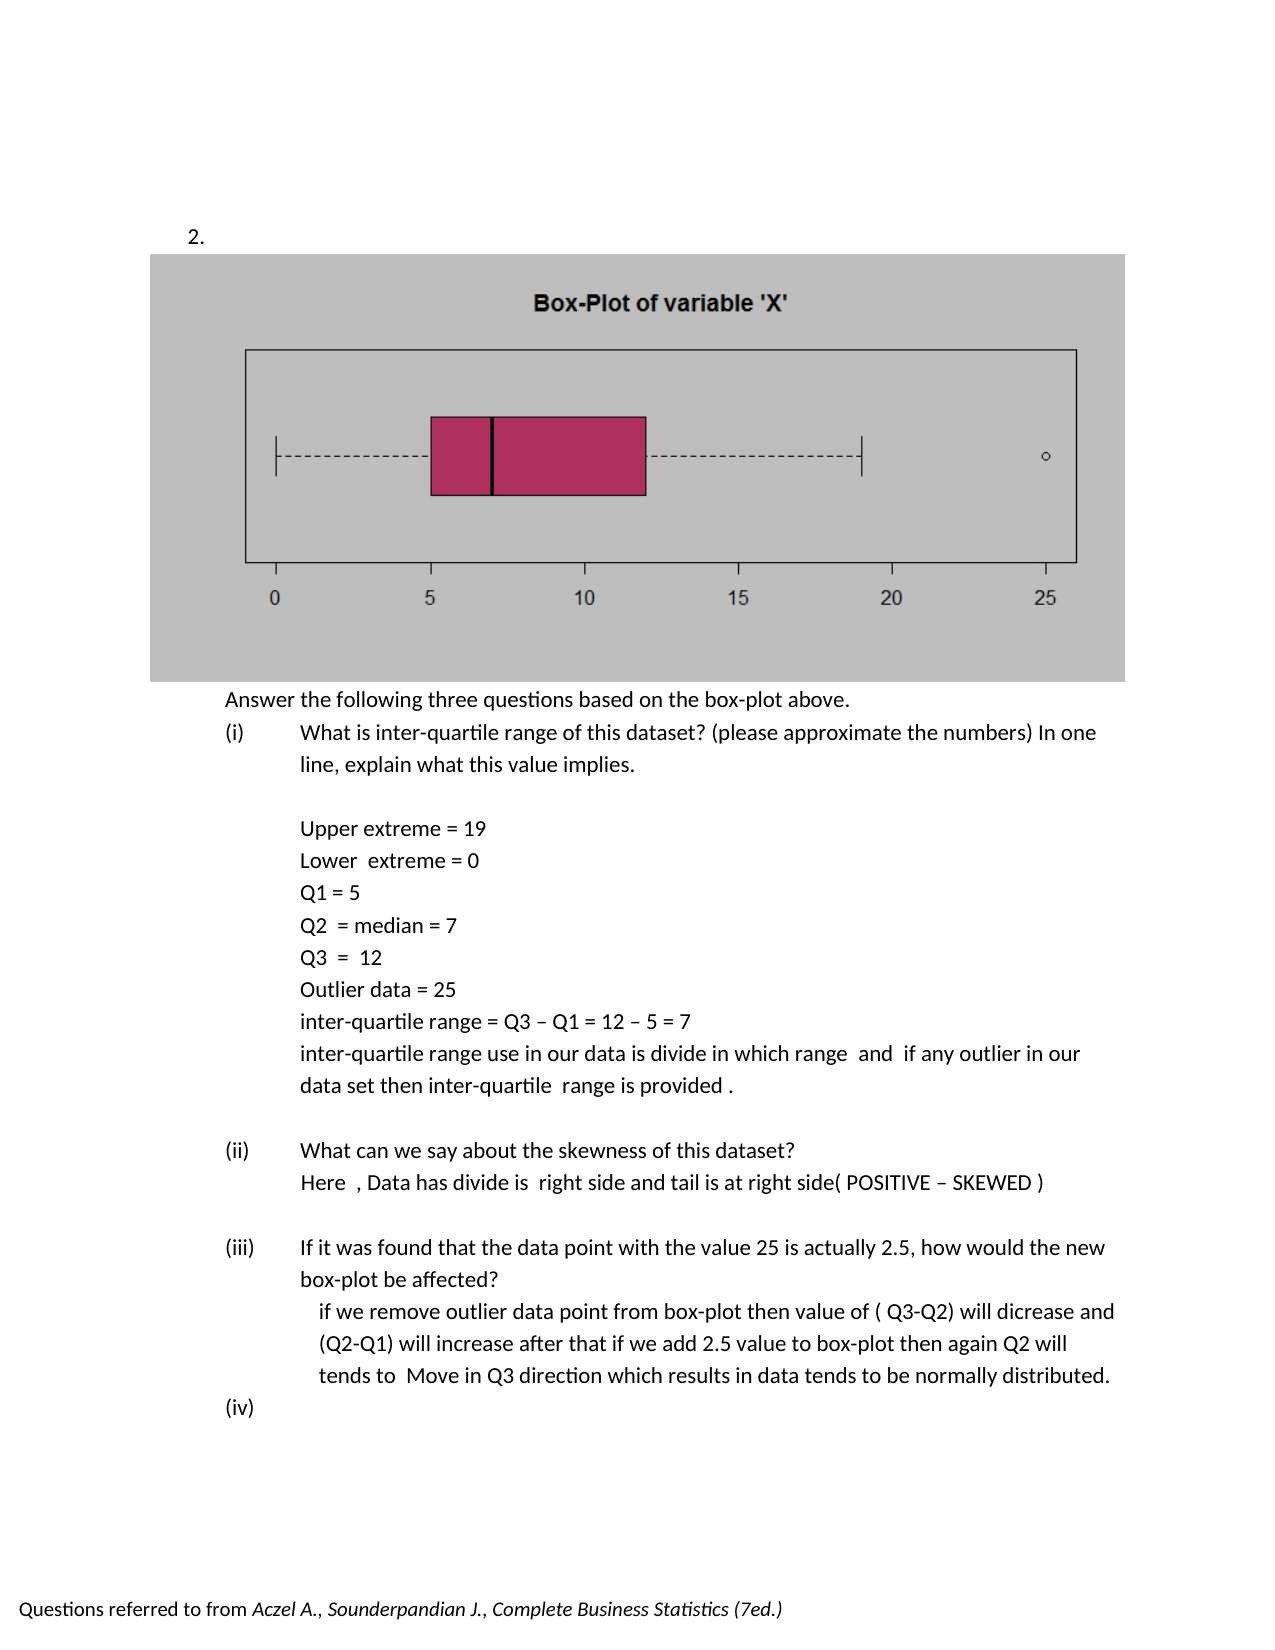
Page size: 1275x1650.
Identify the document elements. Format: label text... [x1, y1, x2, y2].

list Q2 = median = 7 [300, 911, 1125, 939]
list Q3 = 12 [300, 943, 1125, 971]
picture [150, 254, 1125, 682]
list inter-quartile range use in our data is divide in which range and if any outlier in our data set then inter-quartile range is provided . [300, 1039, 1125, 1100]
text if we remove outlier data point from box-plot then value of ( Q3-Q2) will dicrease and (Q2-Q1) will increase after that if we add 2.5 value to box-plot then again Q2 will tends to Move in Q3 direction which results in data tends to be normally distributed. [319, 1297, 1125, 1389]
list What is inter-quartile range of this dataset? (please approximate the numbers) In one line, explain what this value implies. [225, 718, 1125, 778]
list What can we say about the skewness of this dataset? [225, 1136, 1125, 1164]
list Lower extreme = 0 [300, 846, 1125, 874]
text Here , Data has divide is right side and tail is at right side( POSITIVE – SKEWED ) [187, 1168, 1125, 1196]
list Answer the following three questions based on the box-plot above. [225, 685, 1125, 713]
list Upper extreme = 19 [300, 814, 1125, 842]
list inter-quartile range = Q3 – Q1 = 12 – 5 = 7 [300, 1007, 1125, 1035]
list Outlier data = 25 [300, 975, 1125, 1003]
list If it was found that the data point with the value 25 is actually 2.5, how would the new box-plot be affected? [225, 1233, 1125, 1293]
list Q1 = 5 [300, 878, 1125, 907]
